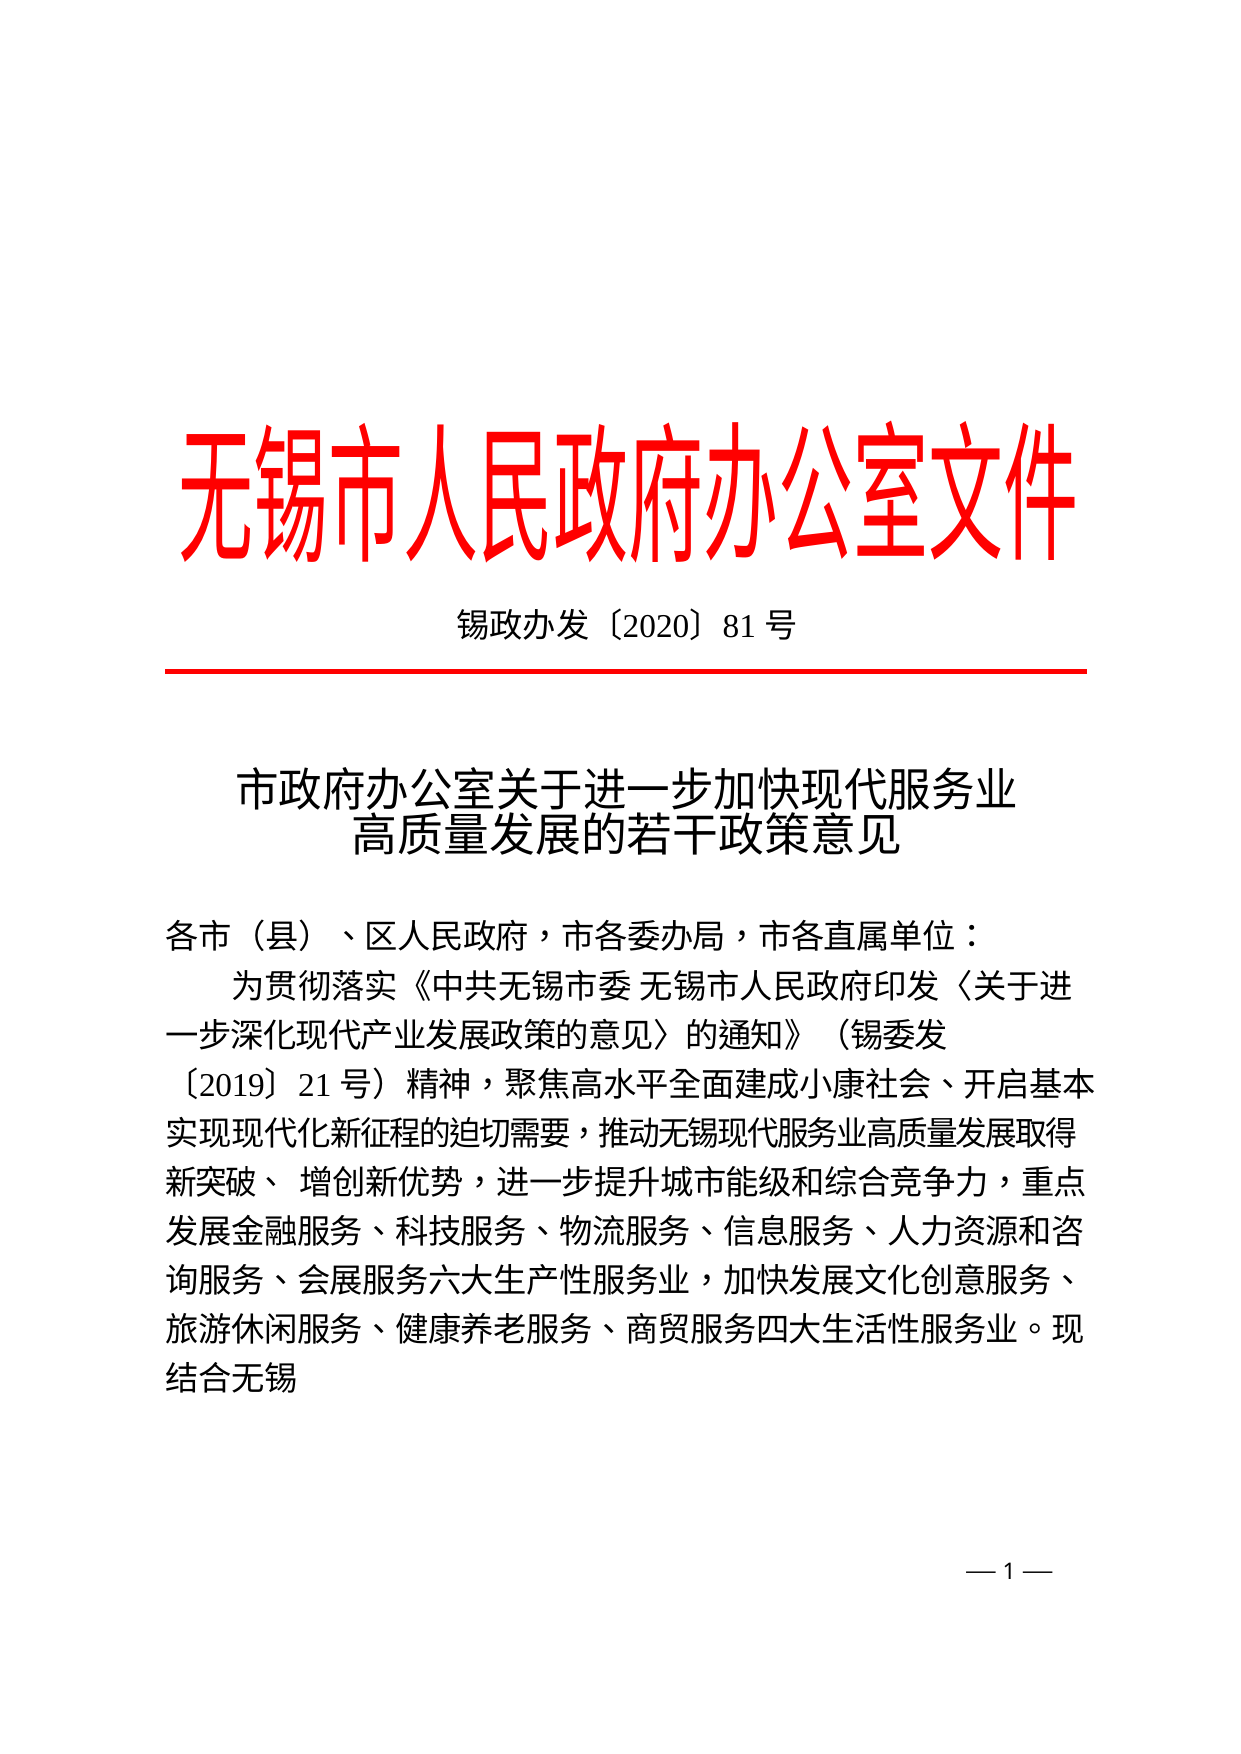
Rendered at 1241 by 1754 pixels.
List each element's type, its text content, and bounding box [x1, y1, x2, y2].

text 市政府办公室关于进一步加快现代服务业高质量发展的若干政策意见 [217, 768, 1036, 865]
text 各市（县）、区人民政府，市各委办局，市各直属单位： [166, 913, 1115, 959]
text 为贯彻落实《中共无锡市委 无锡市人民政府印发〈关于进一步深化现代产业发展政策的意见〉的通知》（锡委发〔2019〕21 号）精神，聚焦高水平全面建成小康社会、开启基本实现现代化新征程的迫切需要，推动无锡现代服务业高质量发展取得新突破、 增创新优势，进一步提升城市能级和综合竞争力，重点发展金融服务、科技服务、物流服务、信息服务、人力资源和咨询服务、会展服务六大生产性服务业，加快发展文化创意服务、旅游休闲服务、健康养老服务、商贸服务四大生活性服务业。现结合无锡 [166, 963, 1103, 1400]
text 无锡市人民政府办公室文件 [178, 405, 1115, 587]
text 锡政办发〔2020〕81 号 [217, 602, 1036, 647]
